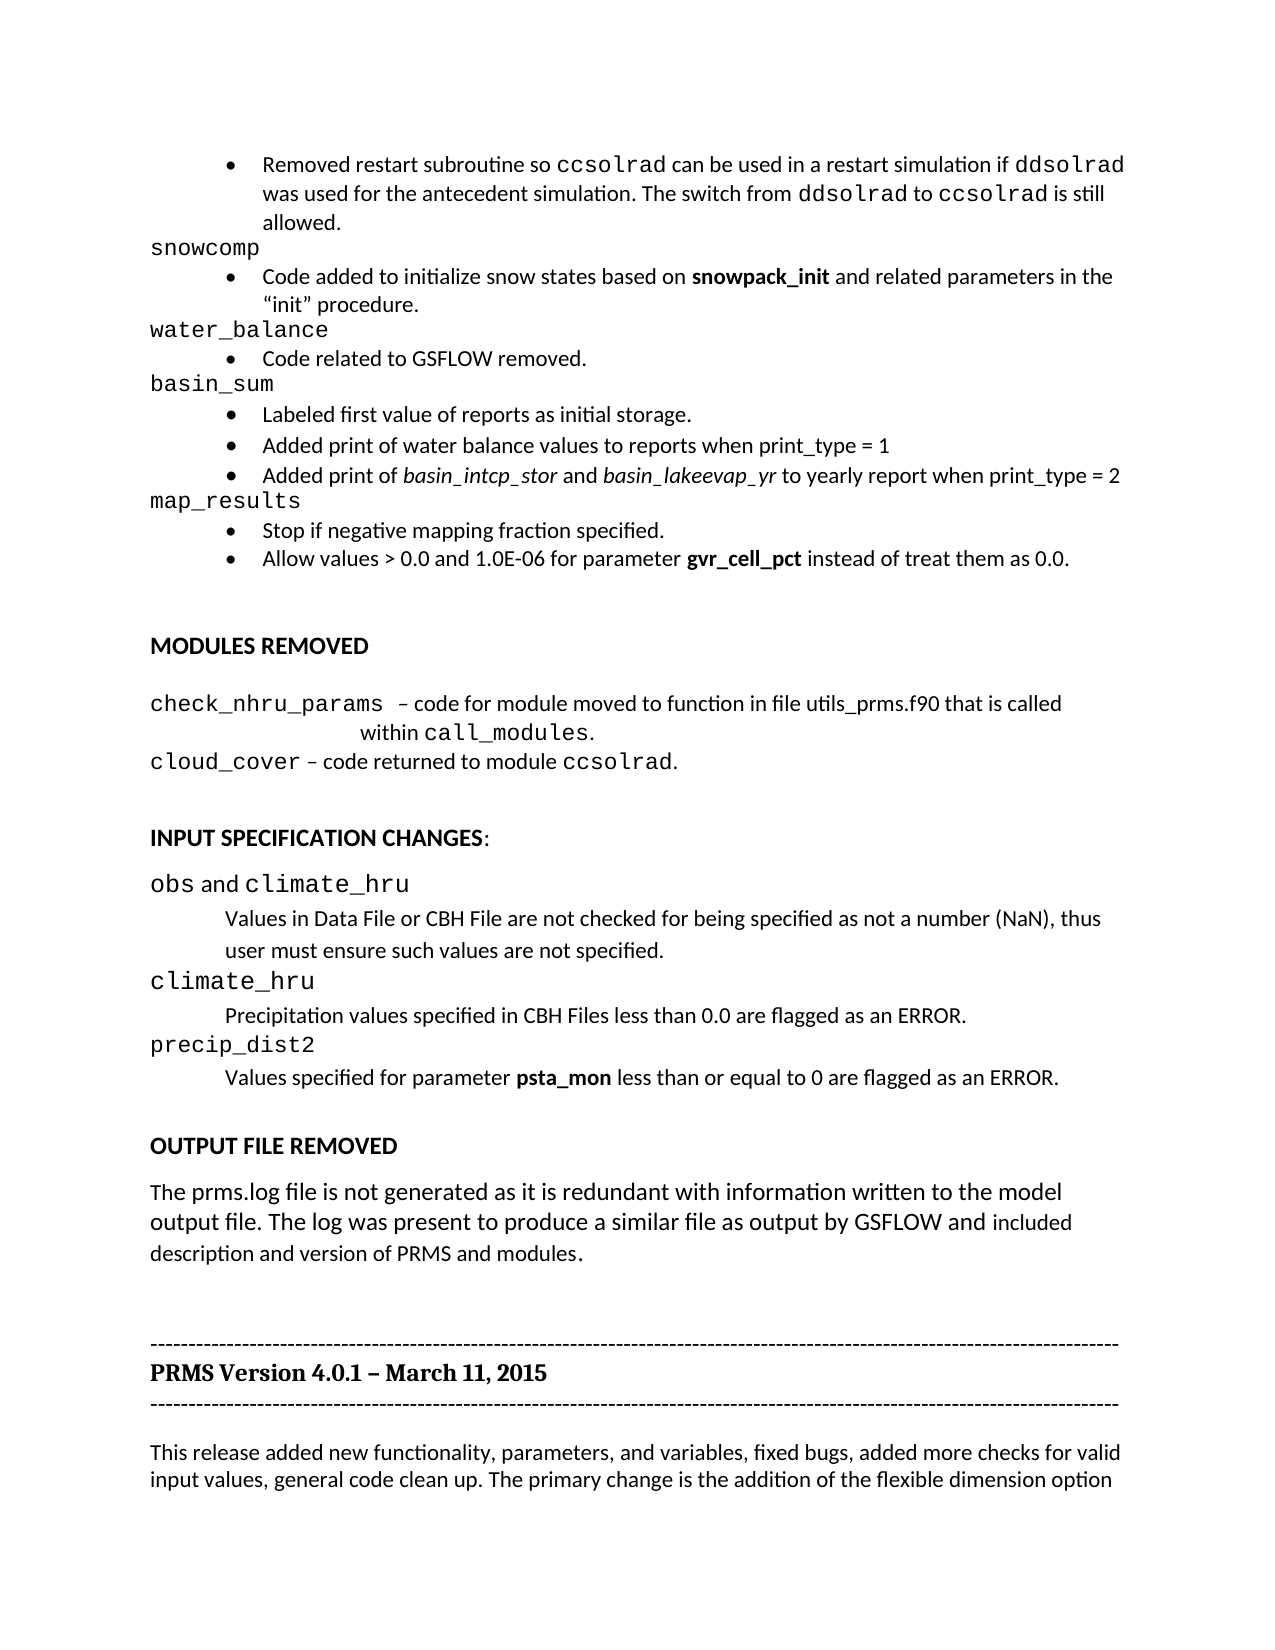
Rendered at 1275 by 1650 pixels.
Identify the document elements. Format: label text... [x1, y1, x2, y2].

text ------------------------------------------------------------------------------------------------------------------------------- [150, 1388, 1125, 1418]
text snowcomp [150, 236, 1125, 262]
list Added print of basin_intcp_stor and basin_lakeevap_yr to yearly report when print_type = 2 [225, 459, 1125, 490]
text MODULES REMOVED [150, 630, 1125, 661]
list Code added to initialize snow states based on snowpack_init and related parameters in the “init” procedure. [225, 262, 1125, 318]
text check_nhru_params – code for module moved to function in file utils_prms.f90 that is called within call_modules. [150, 689, 1125, 747]
text Values in Data File or CBH File are not checked for being specified as not a number (NaN), thus user must ensure such values are not specified. [225, 904, 1125, 964]
text obs and climate_hru [150, 868, 1125, 899]
text PRMS Version 4.0.1 – March 11, 2015 [150, 1359, 1125, 1388]
text cloud_cover – code returned to module ccsolrad. [150, 747, 1125, 776]
text Precipitation values specified in CBH Files less than 0.0 are flagged as an ERROR. [225, 1001, 1125, 1029]
list Removed restart subroutine so ccsolrad can be used in a restart simulation if ddsolrad was used for the antecedent simulation. The switch from ddsolrad to ccsolrad is still allowed. [225, 150, 1125, 236]
text OUTPUT FILE REMOVED [150, 1130, 1125, 1161]
list Allow values > 0.0 and 1.0E-06 for parameter gvr_cell_pct instead of treat them as 0.0. [225, 544, 1125, 572]
list Added print of water balance values to reports when print_type = 1 [225, 429, 1125, 459]
text basin_sum [150, 372, 1125, 398]
text map_results [150, 490, 1125, 516]
list Stop if negative mapping fraction specified. [225, 516, 1125, 544]
text precip_dist2 [150, 1033, 1125, 1059]
text climate_hru [150, 969, 1125, 997]
text water_balance [150, 318, 1125, 344]
list Labeled first value of reports as initial storage. [225, 398, 1125, 429]
text ------------------------------------------------------------------------------------------------------------------------------- [150, 1329, 1125, 1359]
text Values specified for parameter psta_mon less than or equal to 0 are flagged as an ERROR. [225, 1063, 1125, 1091]
text INPUT SPECIFICATION CHANGES: [150, 822, 1125, 853]
list Code related to GSFLOW removed. [225, 344, 1125, 372]
